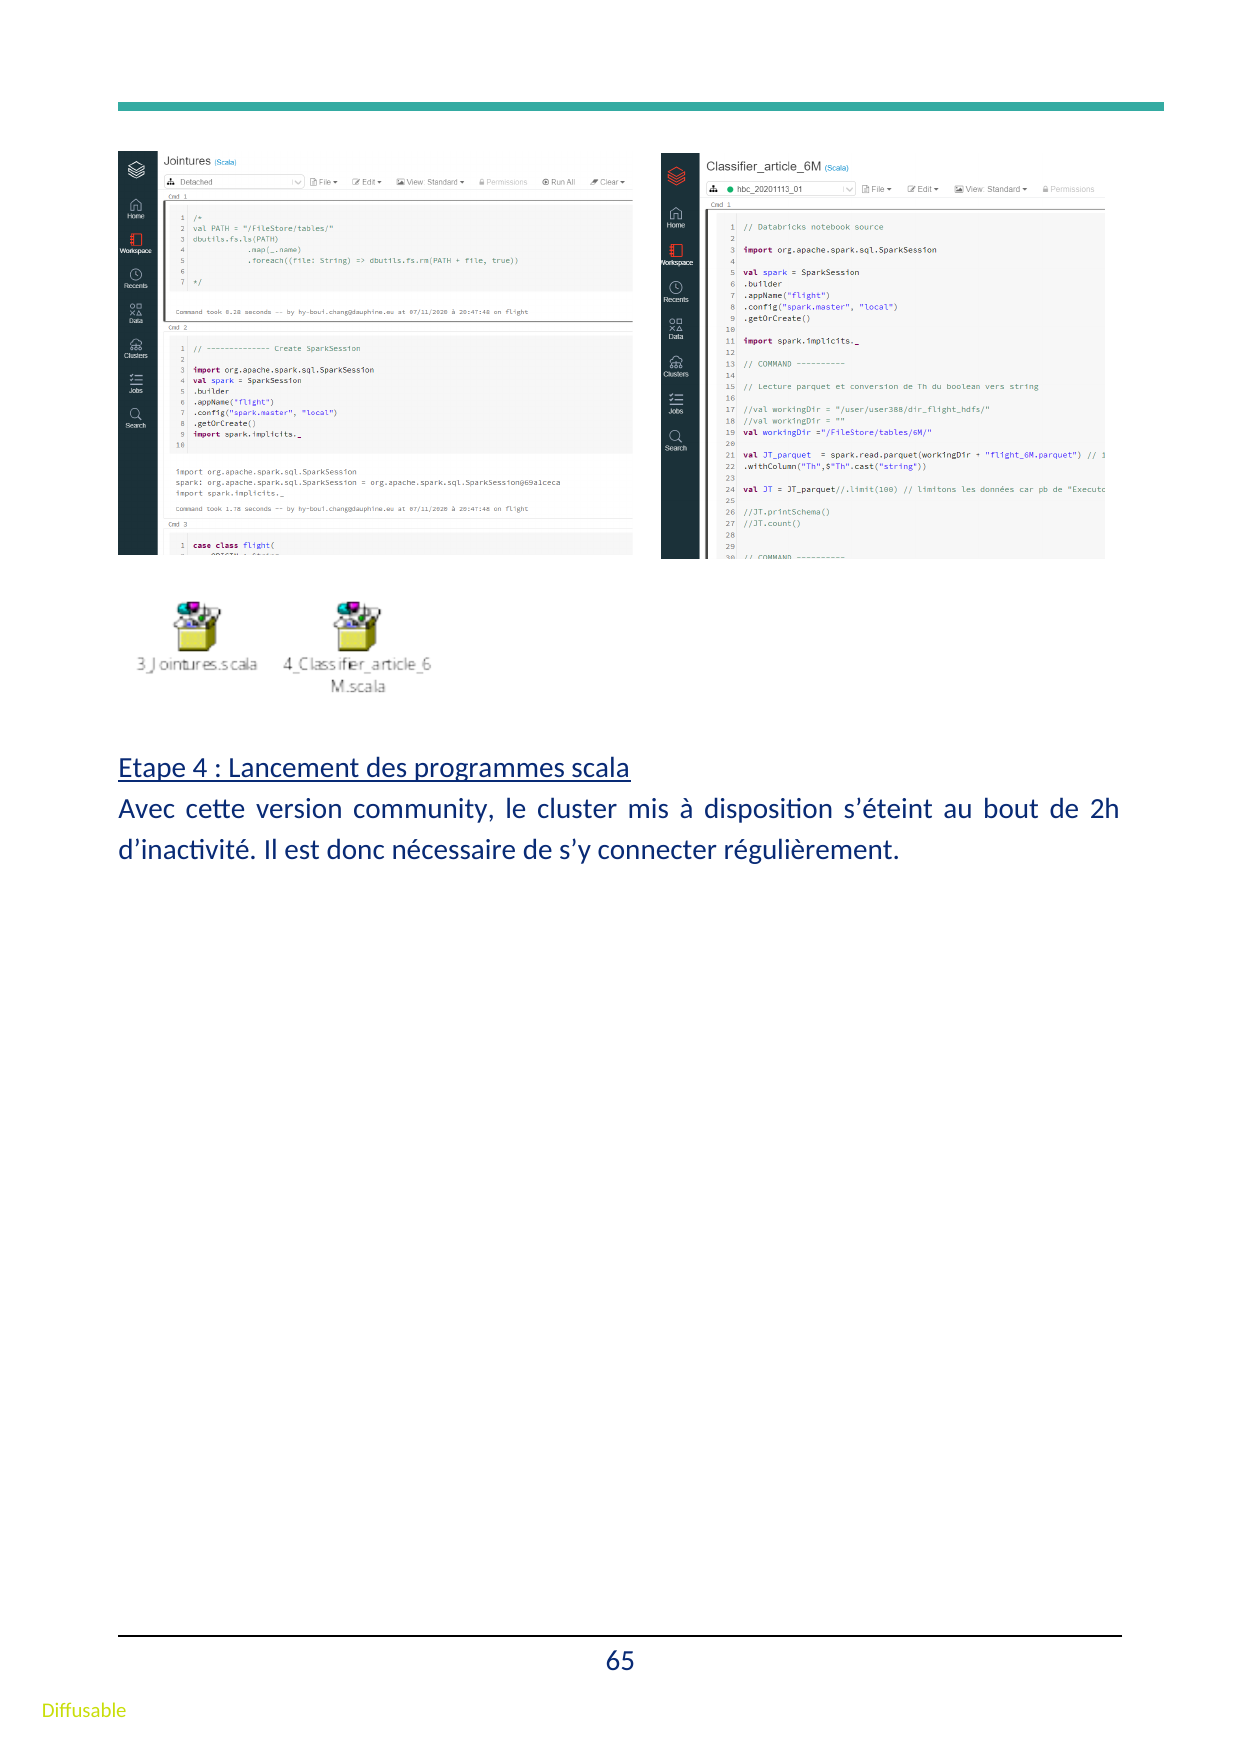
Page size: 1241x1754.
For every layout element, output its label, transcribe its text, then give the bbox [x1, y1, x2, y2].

picture [661, 153, 1105, 559]
text Etape 4 : Lancement des programmes scala [118, 749, 1122, 785]
text Avec cette version community, le cluster mis à disposition s’éteint au bout de 2h d’inactivité. Il est donc nécessaire de s’y connecter régulièrement. [118, 791, 1122, 867]
picture [118, 151, 633, 555]
